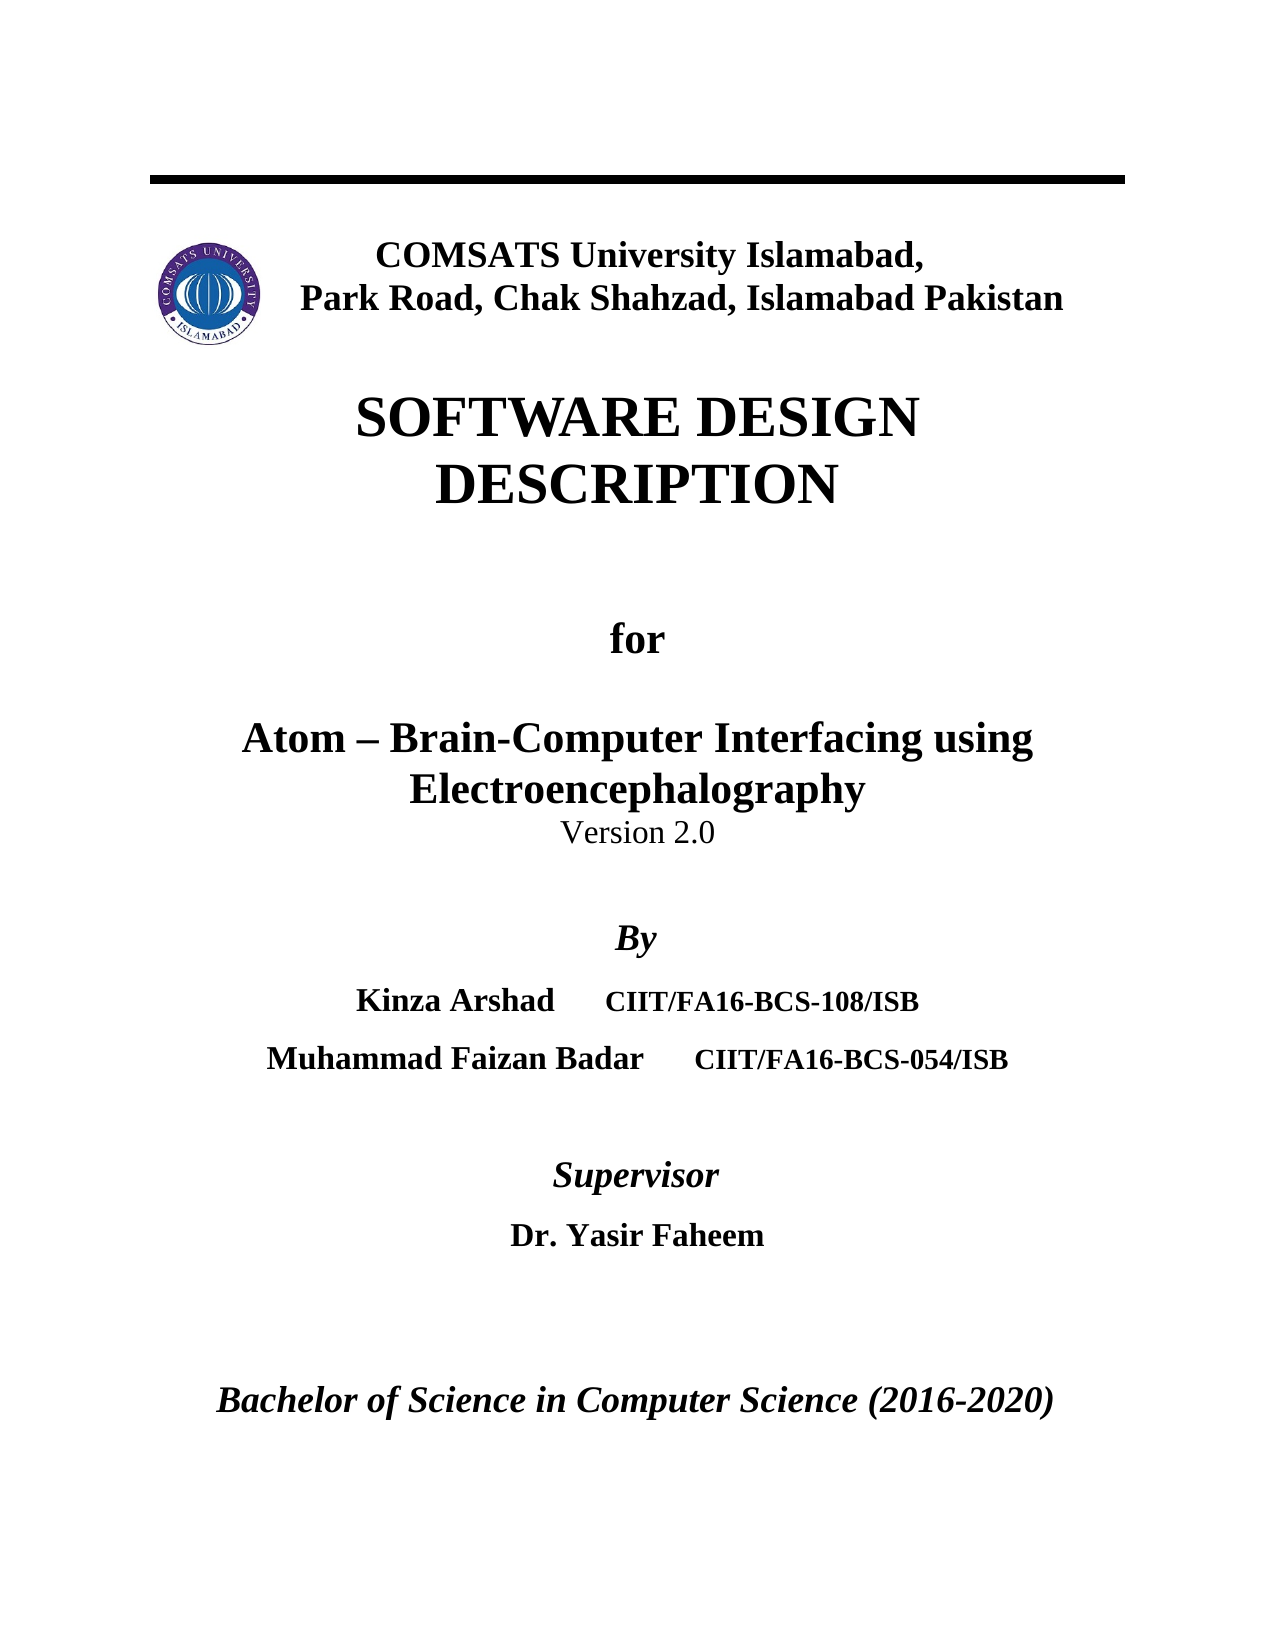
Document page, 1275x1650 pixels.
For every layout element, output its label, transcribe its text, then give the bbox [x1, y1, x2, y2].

text Atom – Brain-Computer Interfacing using Electroencephalography Version 2.0 [150, 712, 1125, 851]
text Supervisor Dr. Yasir Faheem [150, 1153, 1125, 1253]
text By [150, 851, 1125, 959]
text COMSATS University Islamabad, Park Road, Chak Shahzad, Islamabad Pakistan [300, 232, 1125, 318]
title SOFTWARE DESIGN DESCRIPTION [150, 382, 1125, 516]
title Bachelor of Science in Computer Science (2016-2020) [150, 1378, 1125, 1421]
text Muhammad Faizan Badar CIIT/FA16-BCS-054/ISB [150, 1038, 1125, 1076]
picture [150, 234, 263, 347]
title for [150, 613, 1125, 663]
text Kinza Arshad CIIT/FA16-BCS-108/ISB [150, 980, 1125, 1019]
